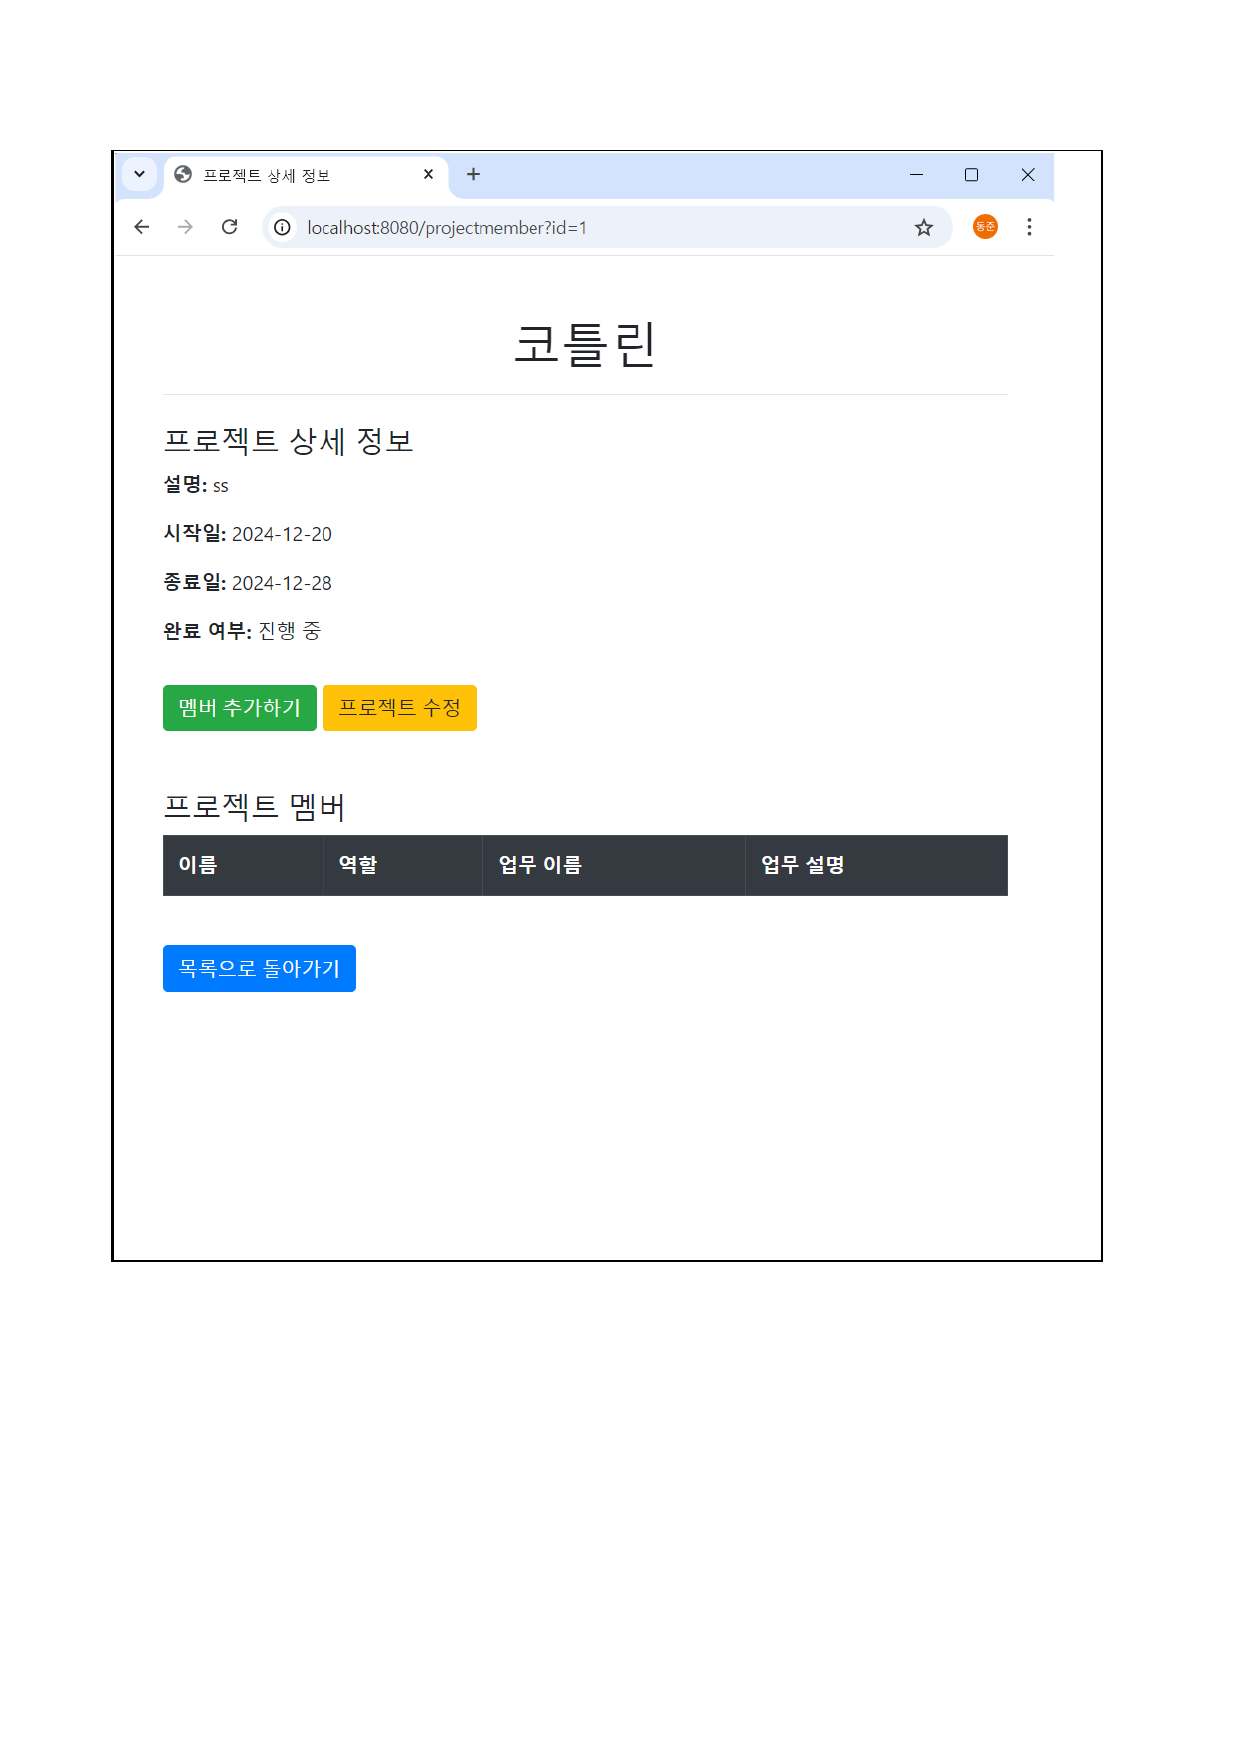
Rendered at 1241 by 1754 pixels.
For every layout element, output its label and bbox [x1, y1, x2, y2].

table_cell [114, 151, 1101, 1260]
picture [115, 153, 1055, 1044]
